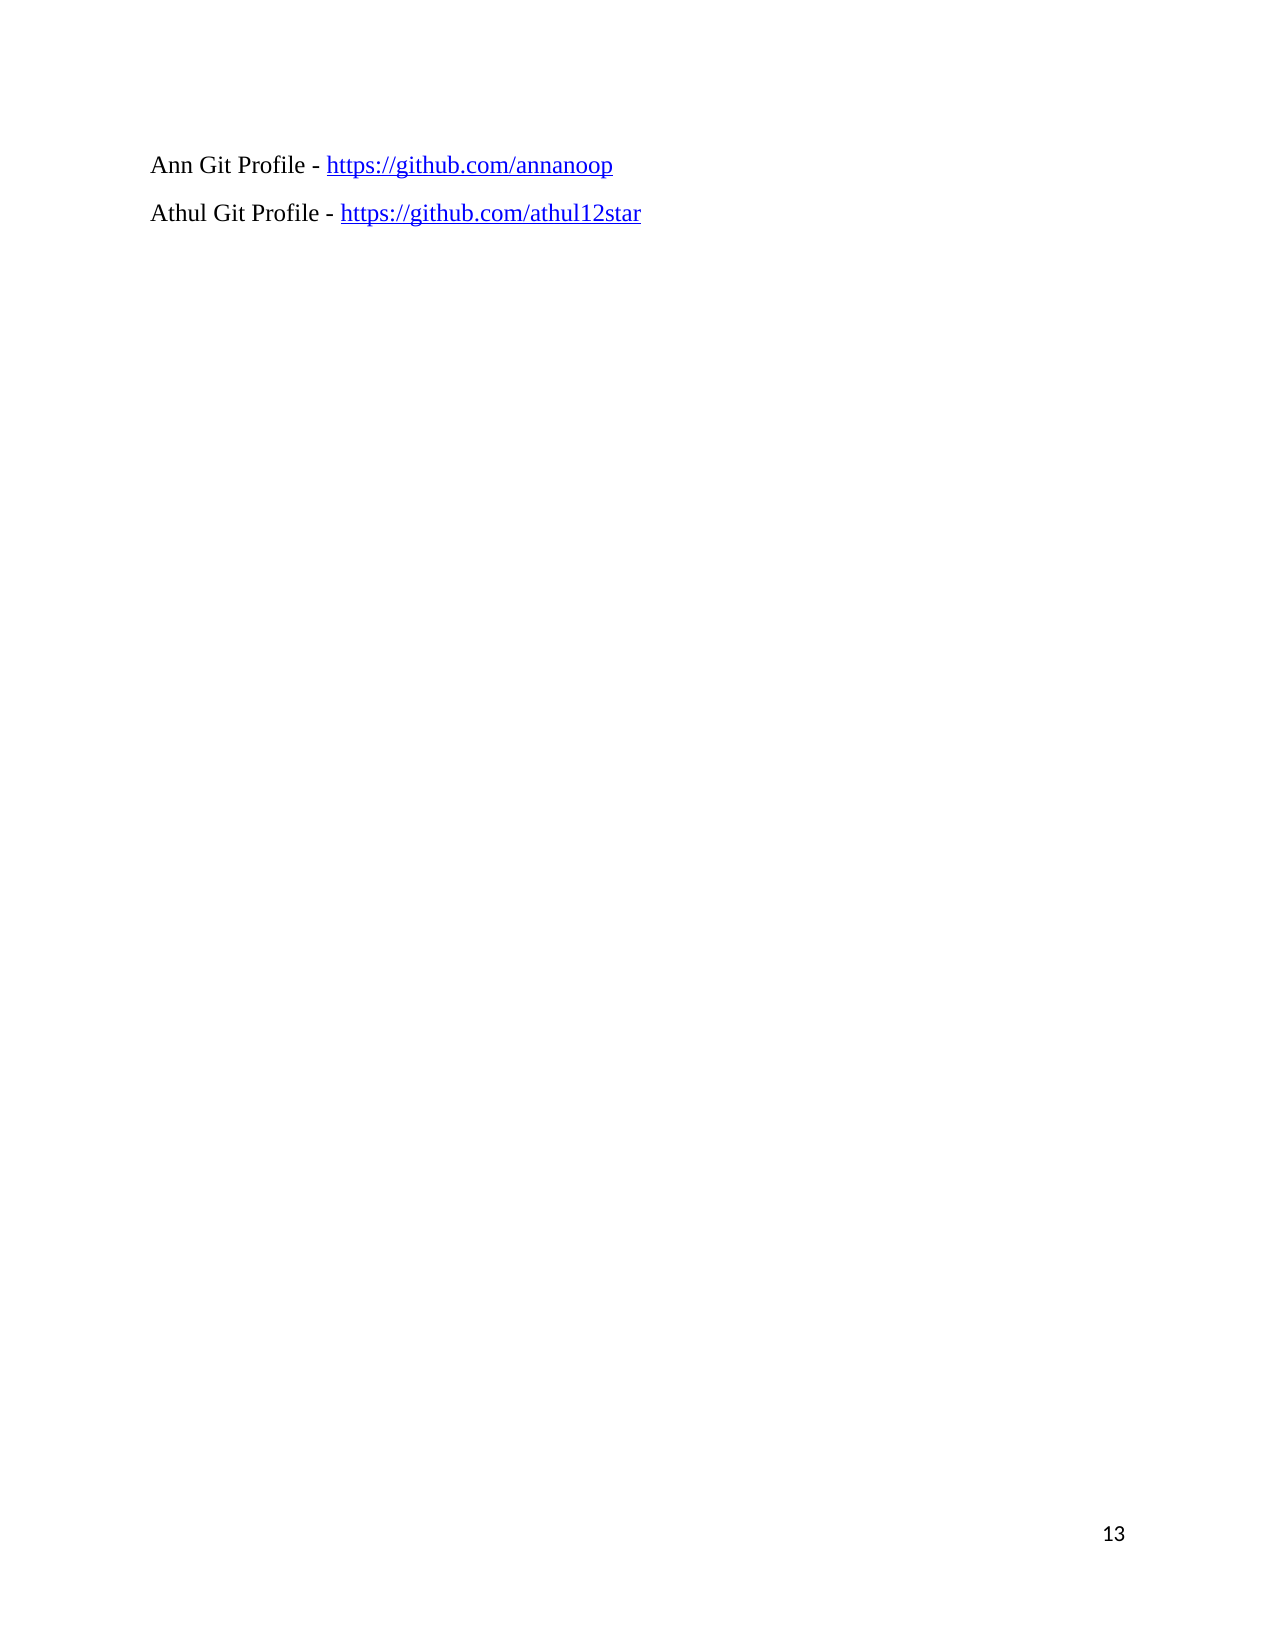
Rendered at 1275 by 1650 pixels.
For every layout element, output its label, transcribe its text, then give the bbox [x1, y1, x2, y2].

text Ann Git Profile - https://github.com/annanoop [150, 150, 1125, 179]
text Athul Git Profile - https://github.com/athul12star [150, 198, 1125, 226]
